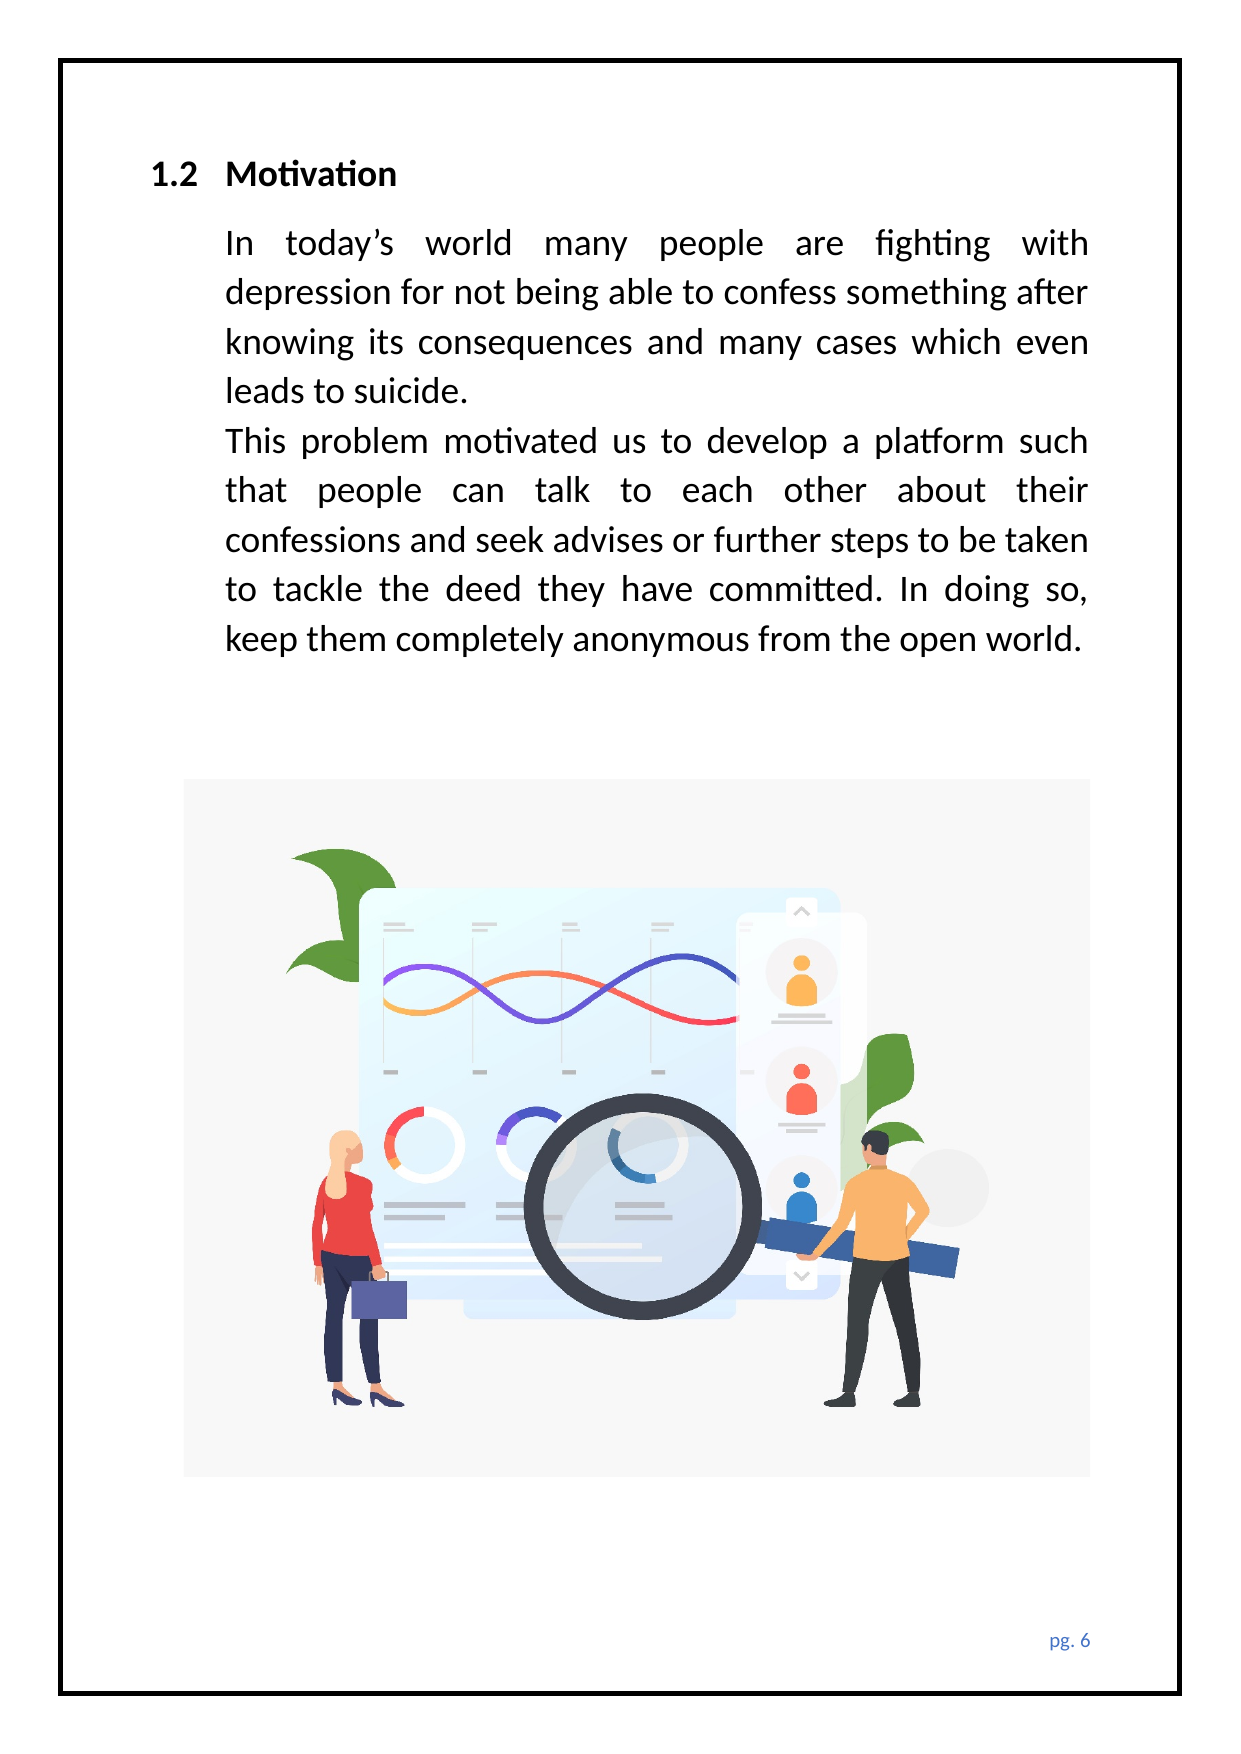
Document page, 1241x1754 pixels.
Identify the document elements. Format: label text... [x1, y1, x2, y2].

list In today’s world many people are fighting with depression for not being able to confess something after knowing its consequences and many cases which even leads to suicide. [225, 219, 1090, 413]
list This problem motivated us to develop a platform such that people can talk to each other about their confessions and seek advises or further steps to be taken to tackle the deed they have committed. In doing so, keep them completely anonymous from the open world. [225, 417, 1090, 660]
picture [183, 779, 1091, 1477]
list Motivation [150, 150, 1090, 196]
